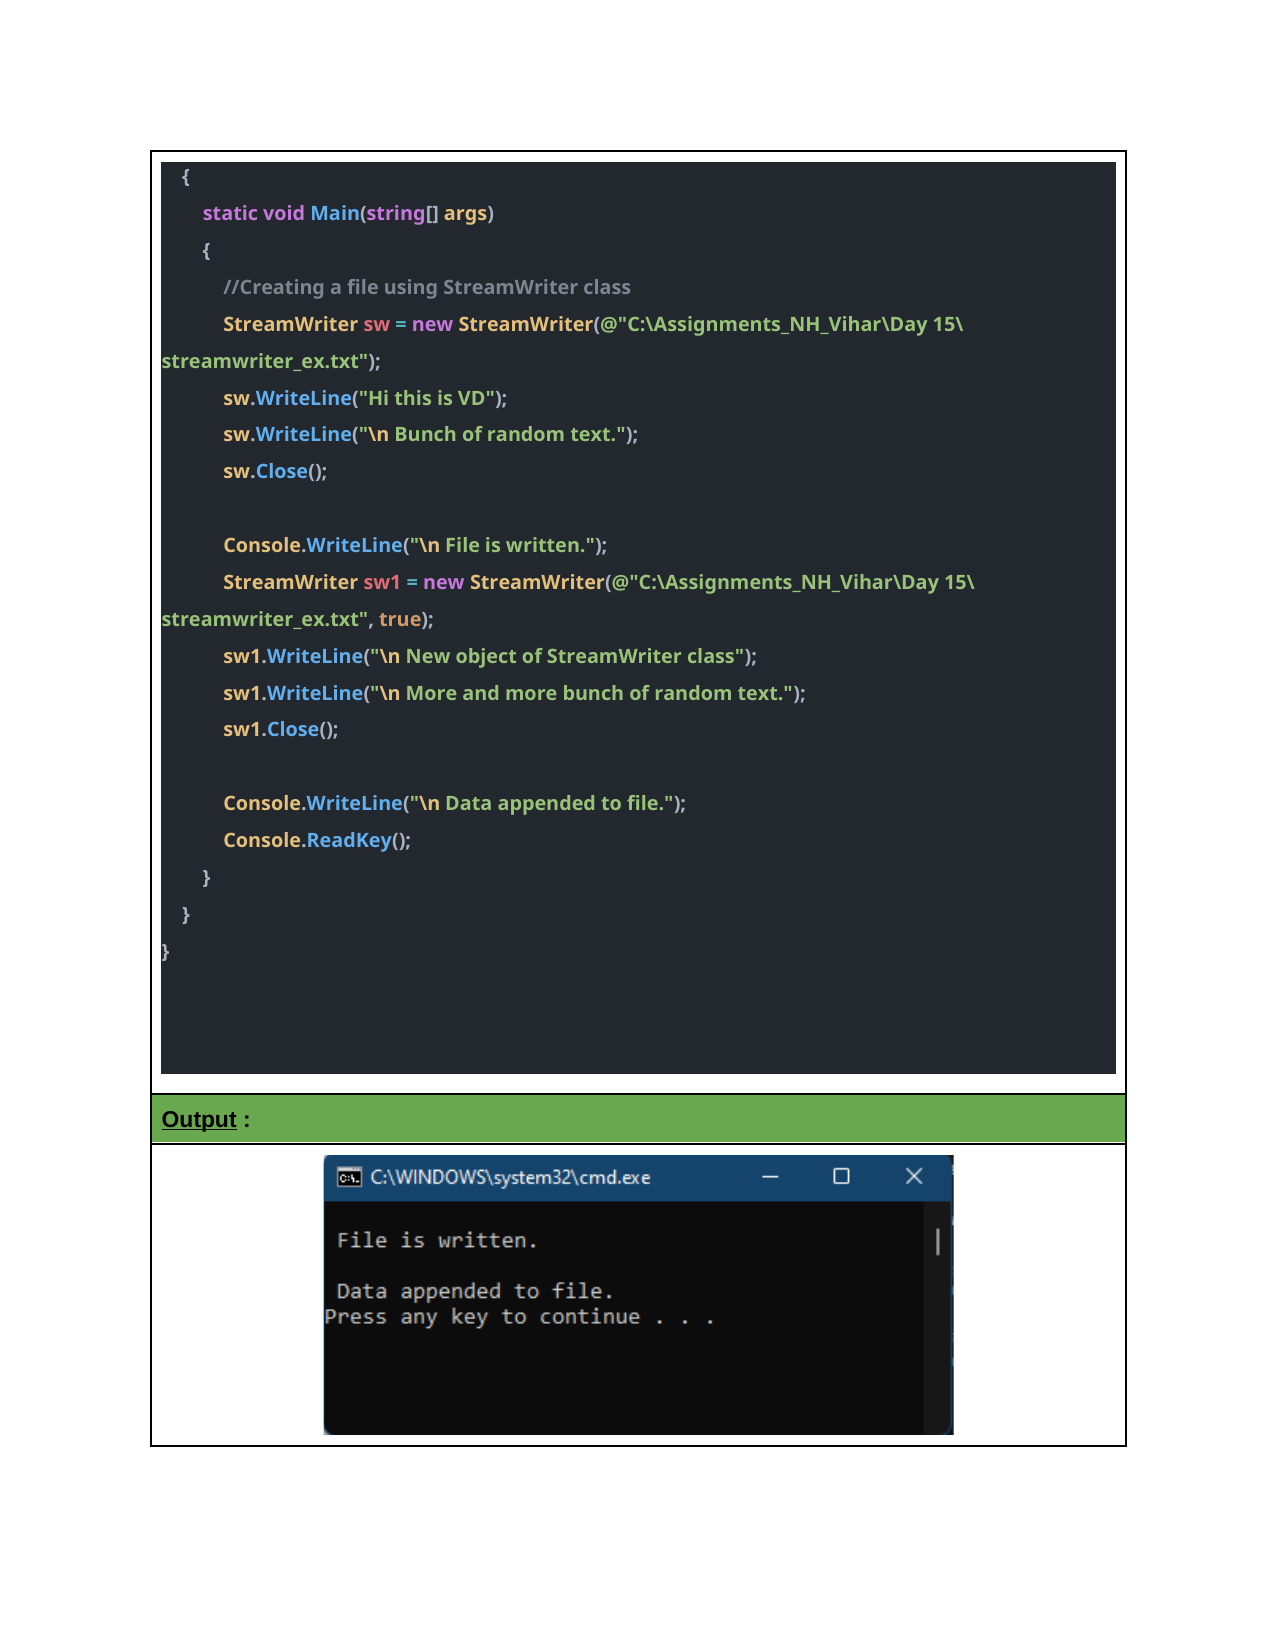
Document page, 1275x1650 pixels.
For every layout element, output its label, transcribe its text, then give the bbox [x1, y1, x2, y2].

table_cell Output : [152, 1095, 1125, 1142]
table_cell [152, 152, 1125, 1093]
table_cell [152, 1145, 1125, 1445]
picture [323, 1155, 954, 1435]
